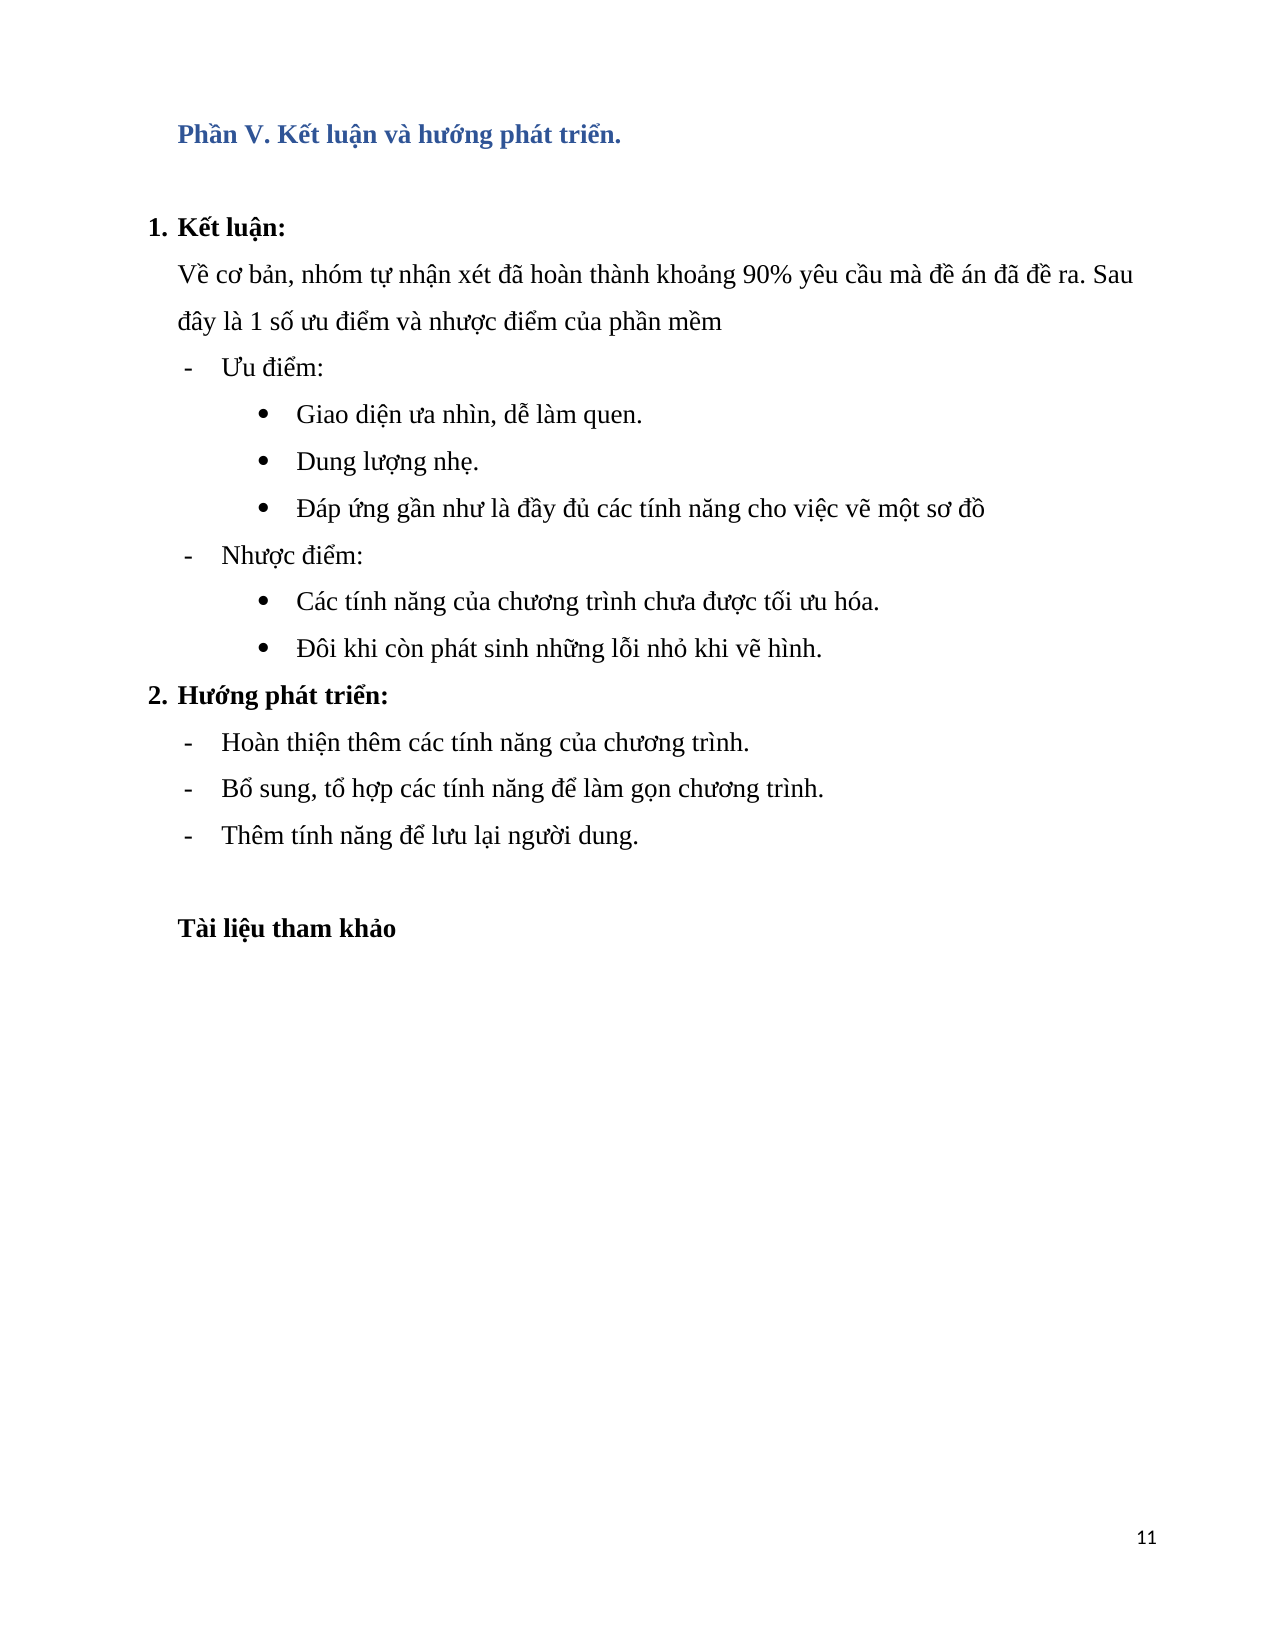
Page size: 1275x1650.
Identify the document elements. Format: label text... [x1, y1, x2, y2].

list Dung lượng nhẹ. [258, 445, 1157, 476]
list Hướng phát triển: [148, 679, 1157, 710]
text Tài liệu tham khảo [177, 912, 1157, 944]
list Bổ sung, tổ hợp các tính năng để làm gọn chương trình. [183, 772, 1157, 804]
list Ưu điểm: [183, 351, 1157, 383]
list Thêm tính năng để lưu lại người dung. [183, 819, 1157, 850]
list Về cơ bản, nhóm tự nhận xét đã hoàn thành khoảng 90% yêu cầu mà đề án đã đề ra. Sau đây là 1 số ưu điểm và nhược điểm của phần mềm [177, 258, 1157, 336]
list Đáp ứng gần như là đầy đủ các tính năng cho việc vẽ một sơ đồ [258, 492, 1157, 523]
list Các tính năng của chương trình chưa được tối ưu hóa. [258, 585, 1157, 617]
list Hoàn thiện thêm các tính năng của chương trình. [183, 726, 1157, 757]
list Giao diện ưa nhìn, dễ làm quen. [258, 398, 1157, 429]
list Đôi khi còn phát sinh những lỗi nhỏ khi vẽ hình. [258, 632, 1157, 663]
list Nhược điểm: [183, 539, 1157, 570]
subtitle Phần V. Kết luận và hướng phát triển. [177, 118, 1157, 149]
list Kết luận: [148, 211, 1157, 243]
